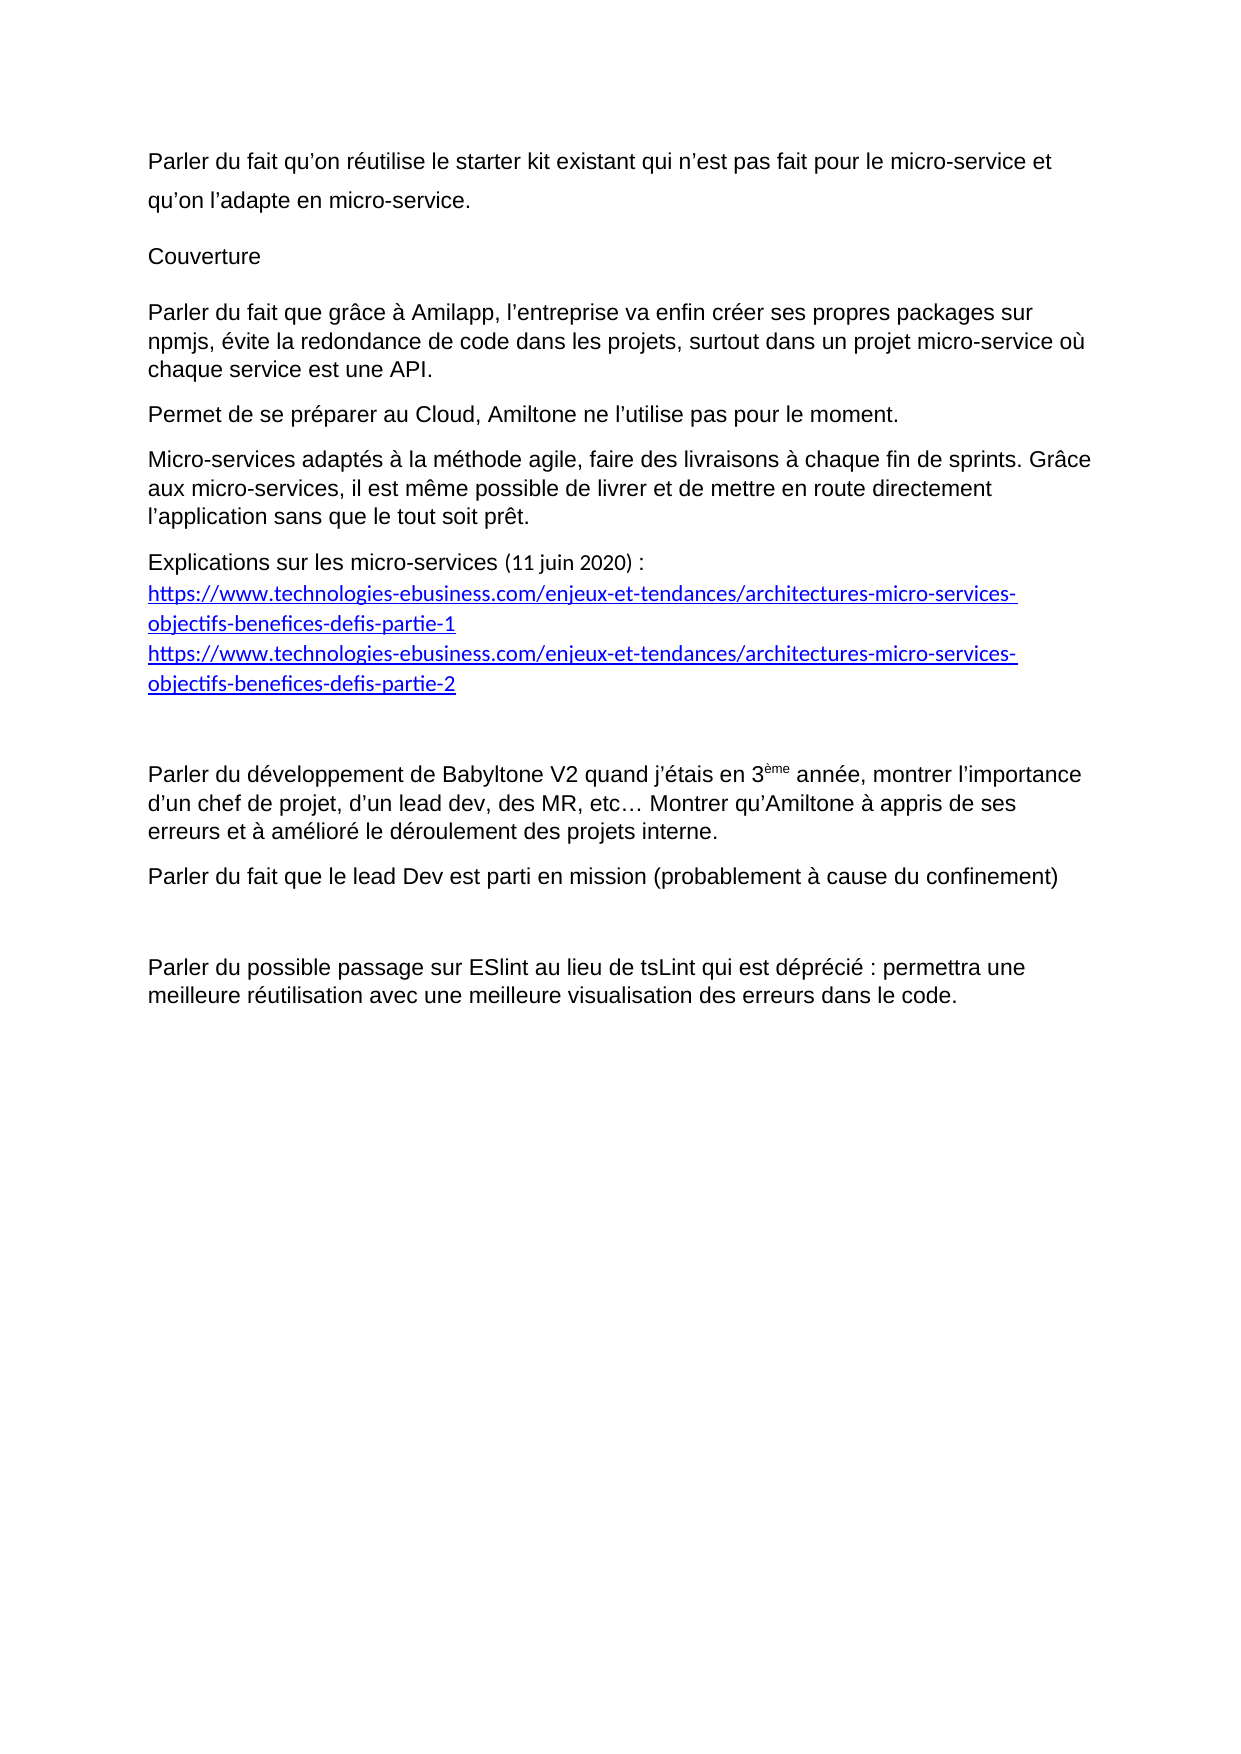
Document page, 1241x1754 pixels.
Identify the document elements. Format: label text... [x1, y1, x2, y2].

text Explications sur les micro-services (11 juin 2020) : https://www.technologies-ebusiness.com/enjeux-et-tendances/architectures-micro-services-objectifs-benefices-defis-partie-1 https://www.technologies-ebusiness.com/enjeux-et-tendances/architectures-micro-services-objectifs-benefices-defis-partie-2 [148, 548, 1093, 697]
text Permet de se préparer au Cloud, Amiltone ne l’utilise pas pour le moment. [148, 401, 1093, 428]
text Parler du fait qu’on réutilise le starter kit existant qui n’est pas fait pour le micro-service et qu’on l’adapte en micro-service. [148, 148, 1093, 213]
text Parler du fait que le lead Dev est parti en mission (probablement à cause du confinement) [148, 863, 1093, 889]
text Couverture [148, 243, 1093, 269]
text Parler du possible passage sur ESlint au lieu de tsLint qui est déprécié : permettra une meilleure réutilisation avec une meilleure visualisation des erreurs dans le code. [148, 953, 1093, 1008]
text Micro-services adaptés à la méthode agile, faire des livraisons à chaque fin de sprints. Grâce aux micro-services, il est même possible de livrer et de mettre en route directement l’application sans que le tout soit prêt. [148, 446, 1093, 530]
text Parler du fait que grâce à Amilapp, l’entreprise va enfin créer ses propres packages sur npmjs, évite la redondance de code dans les projets, surtout dans un projet micro-service où chaque service est une API. [148, 299, 1093, 383]
text Parler du développement de Babyltone V2 quand j’étais en 3ème année, montrer l’importance d’un chef de projet, d’un lead dev, des MR, etc… Montrer qu’Amiltone à appris de ses erreurs et à amélioré le déroulement des projets interne. [148, 761, 1093, 844]
